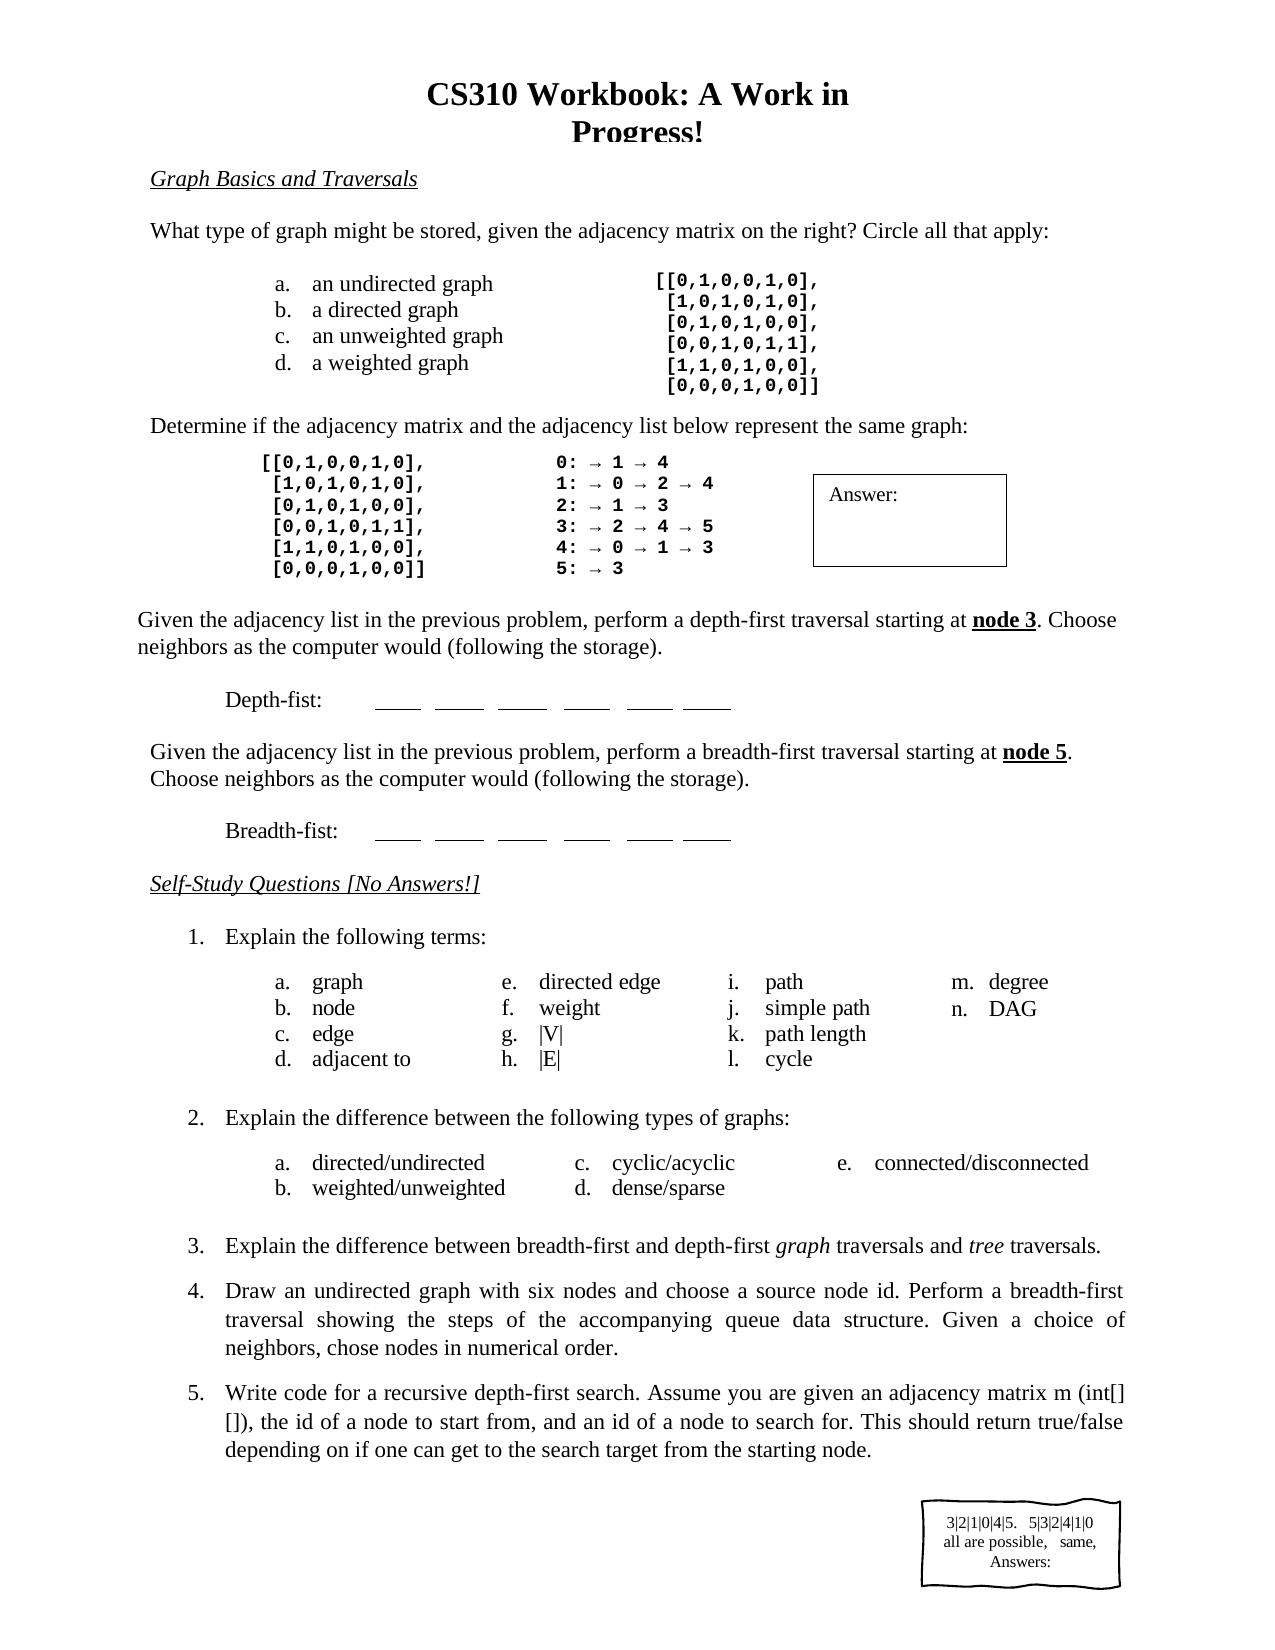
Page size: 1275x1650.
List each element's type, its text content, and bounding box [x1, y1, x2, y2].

text Determine if the adjacency matrix and the adjacency list below represent the same graph: [150, 412, 1137, 438]
list Explain the following terms: [187, 923, 1137, 949]
text Self-Study Questions [No Answers!] [150, 870, 1137, 896]
text Given the adjacency list in the previous problem, perform a depth-first traversal starting at node 3. Choose neighbors as the computer would (following the storage). [137, 476, 1137, 659]
list Explain the difference between the following types of graphs: [187, 1104, 1137, 1130]
table_header directed edge weight |V| |E| [457, 969, 695, 1074]
table_header path simple path path length cycle [695, 969, 912, 1074]
table_header graph node edge adjacent to [269, 969, 457, 1074]
table_header an undirected graph a directed graph an unweighted graph a weighted graph [269, 270, 578, 398]
table_header e. connected/disconnected [788, 1150, 1099, 1202]
text Given the adjacency list in the previous problem, perform a breadth-first traversal starting at node 5. Choose neighbors as the computer would (following the storage). [150, 738, 1137, 791]
text Depth-fist: [225, 686, 1137, 712]
table_header directed/undirected weighted/unweighted [269, 1150, 542, 1202]
text Breadth-fist: [225, 817, 1137, 844]
text What type of graph might be stored, given the adjacency matrix on the right? Circle all that apply: [150, 217, 1137, 244]
table_header [[0,1,0,0,1,0], [1,0,1,0,1,0], [0,1,0,1,0,0], [0,0,1,0,1,1], [1,1,0,1,0,0], [0,0,0,1,0,0]] [578, 270, 825, 398]
table_header cyclic/acyclic dense/sparse [542, 1150, 788, 1202]
list Write code for a recursive depth-first search. Assume you are given an adjacency matrix m (int[][]), the id of a node to start from, and an id of a node to search for. This should return true/false depending on if one can get to the search target from the starting node. [187, 1379, 1125, 1463]
list Explain the difference between breadth-first and depth-first graph traversals and tree traversals. [187, 1232, 1137, 1259]
table_header degree DAG [912, 969, 1056, 1074]
list Draw an undirected graph with six nodes and choose a source node id. Perform a breadth-first traversal showing the steps of the accompanying queue data structure. Given a choice of neighbors, chose nodes in numerical order. [187, 1278, 1125, 1361]
text Graph Basics and Traversals [150, 165, 1137, 191]
